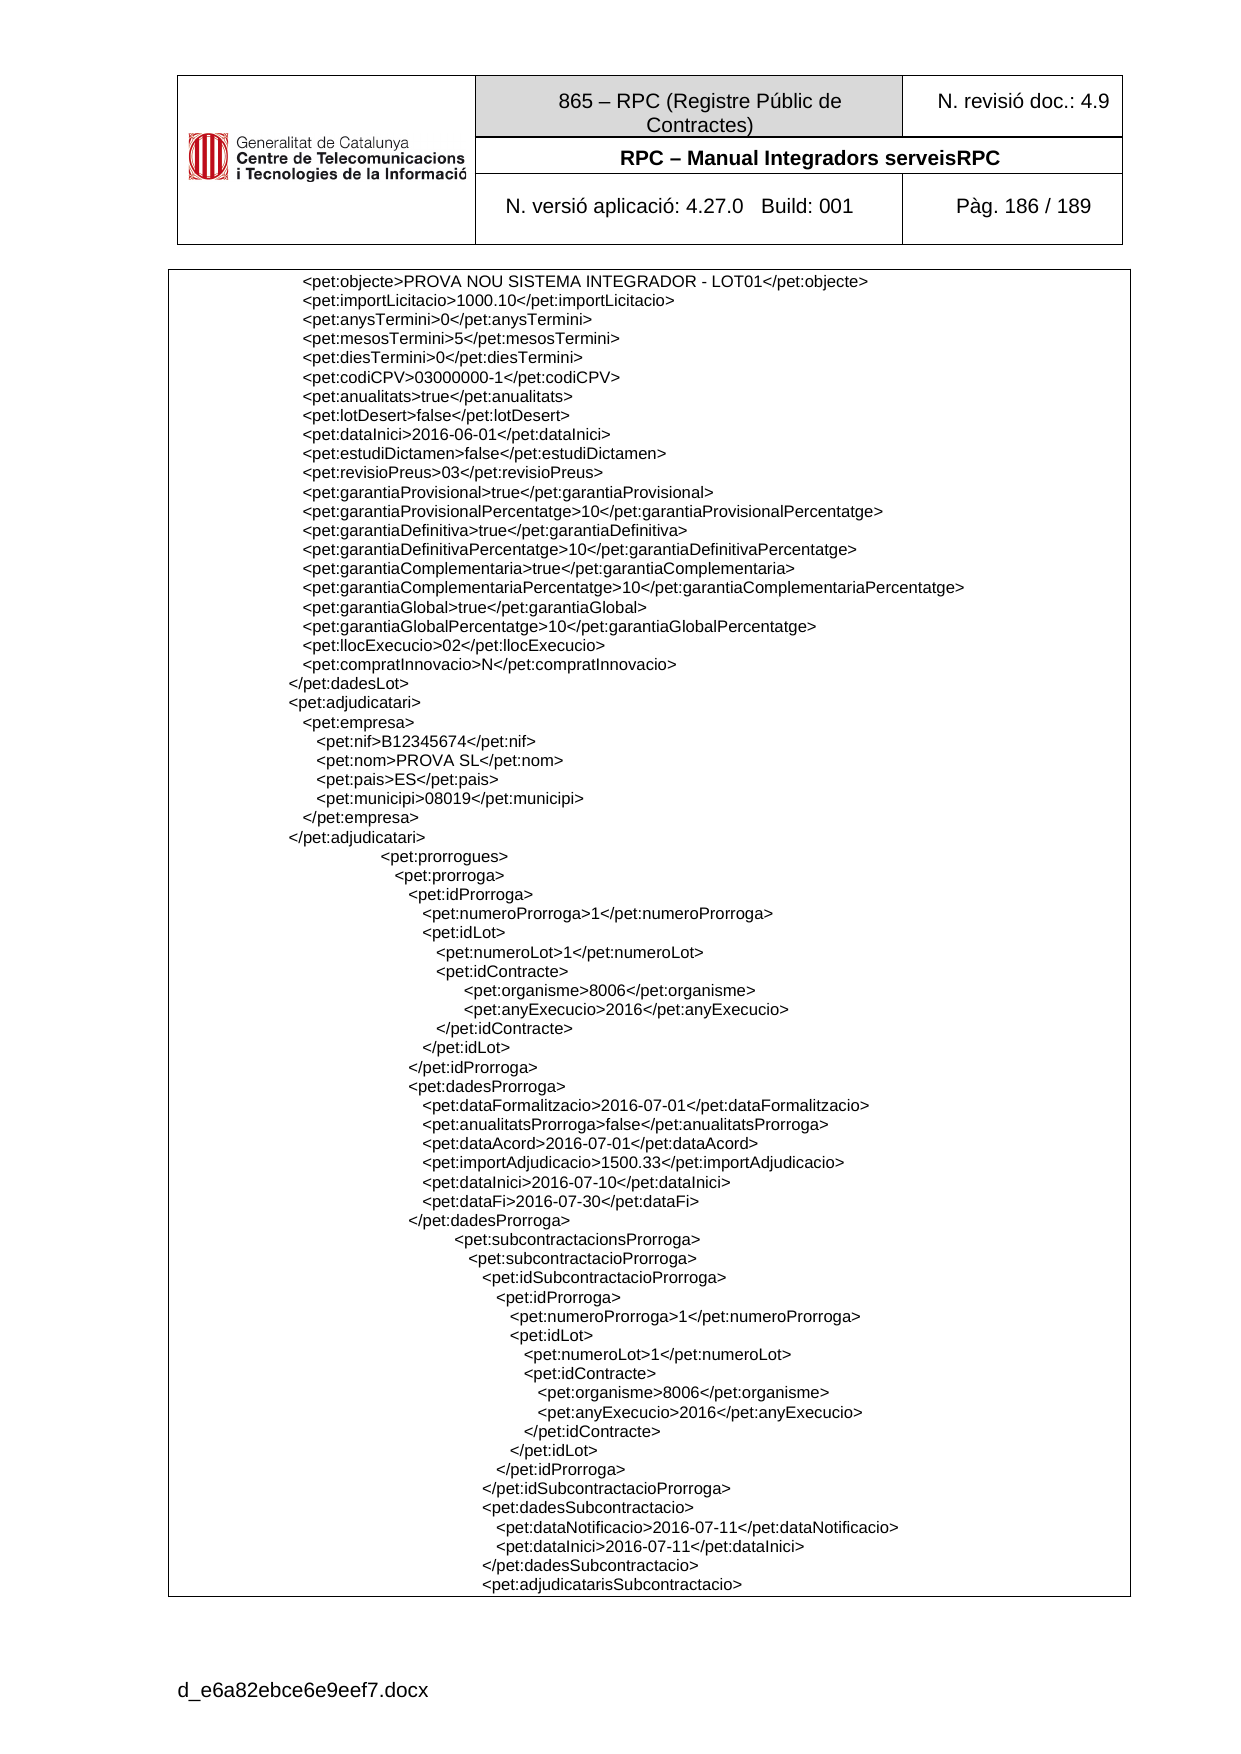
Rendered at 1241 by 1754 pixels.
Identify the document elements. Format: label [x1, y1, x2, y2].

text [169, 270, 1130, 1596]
picture [188, 133, 467, 182]
